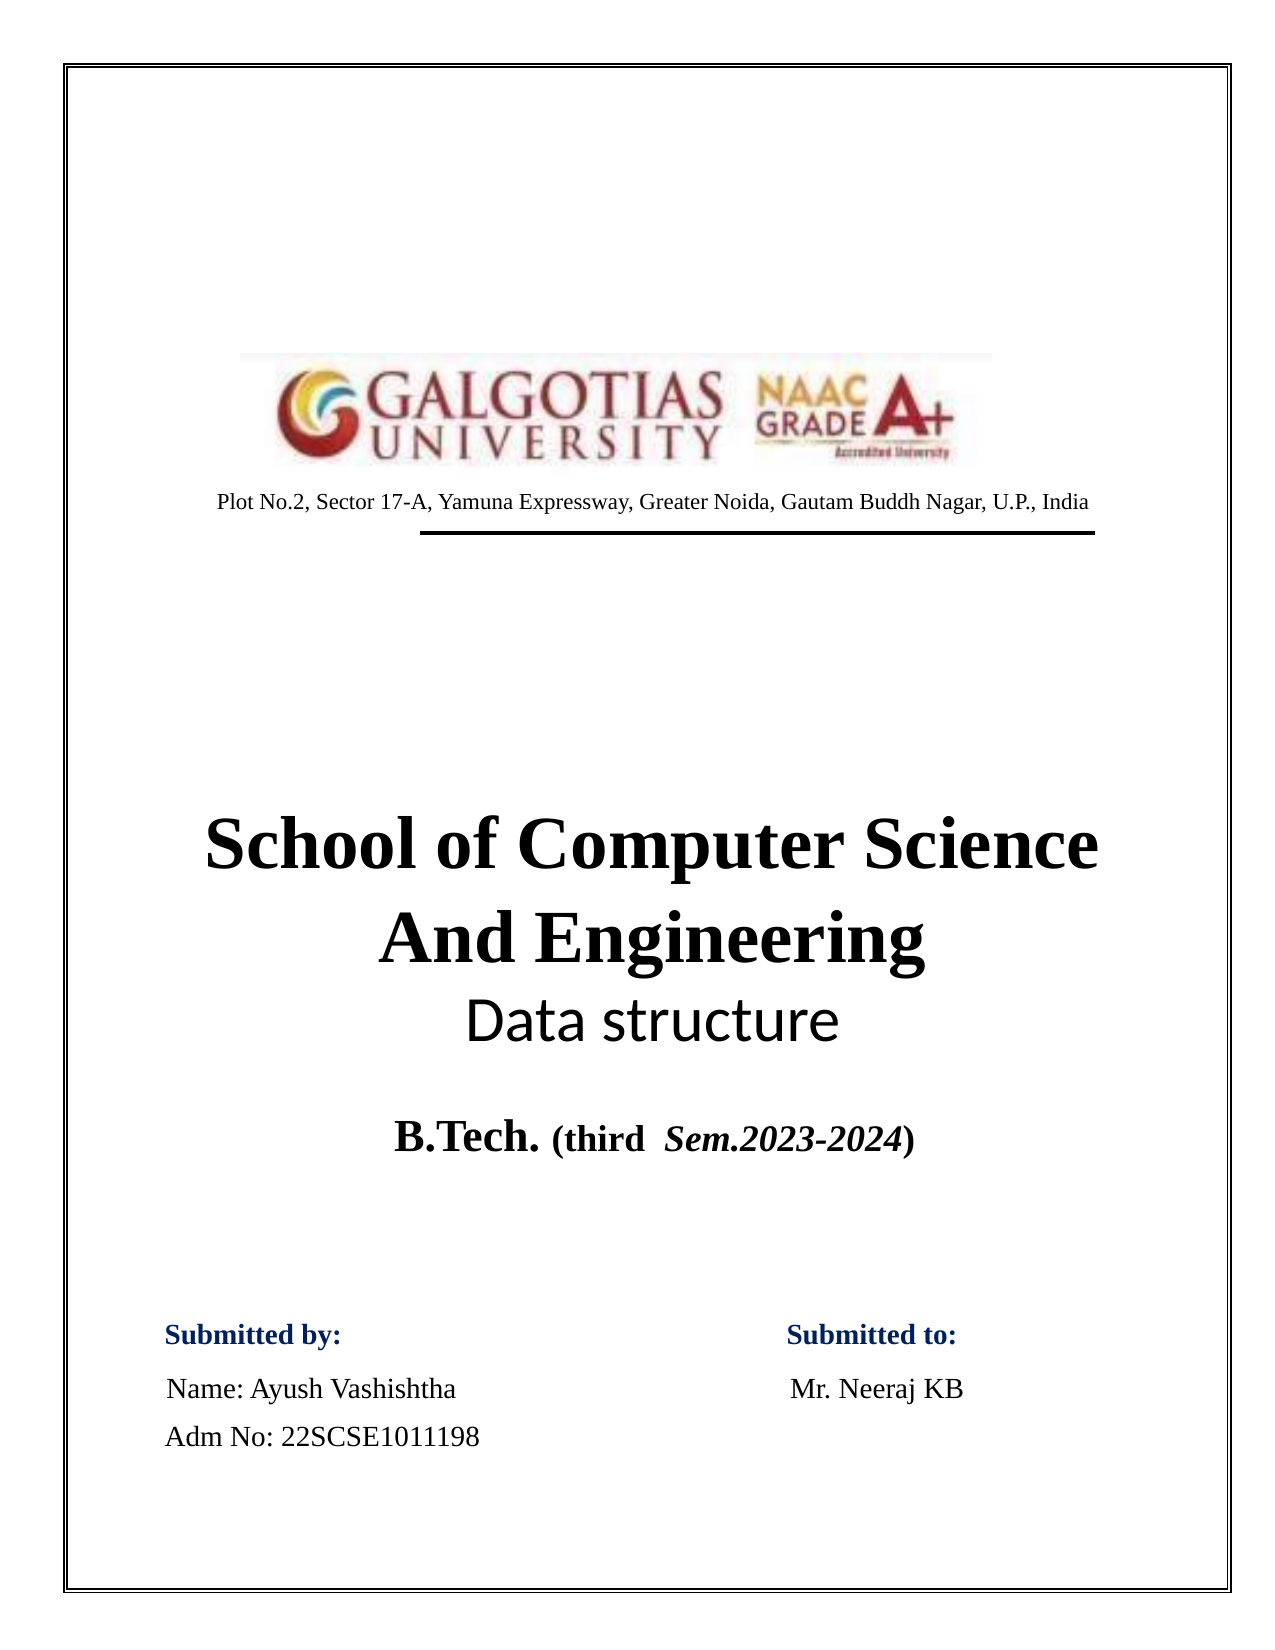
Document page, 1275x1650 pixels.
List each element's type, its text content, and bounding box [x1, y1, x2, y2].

table_header Plot No.2, Sector 17-A, Yamuna Expressway, Greater Noida, Gautam Buddh Nagar, U.P., India School of Computer Science And Engineering Data structure B.Tech. (third Sem.2023-2024) Submitted by: Submitted to: Name: Ayush Vashishtha Mr. Neeraj KB Adm No: 22SCSE1011198 [68, 68, 1227, 1588]
picture [239, 353, 993, 488]
